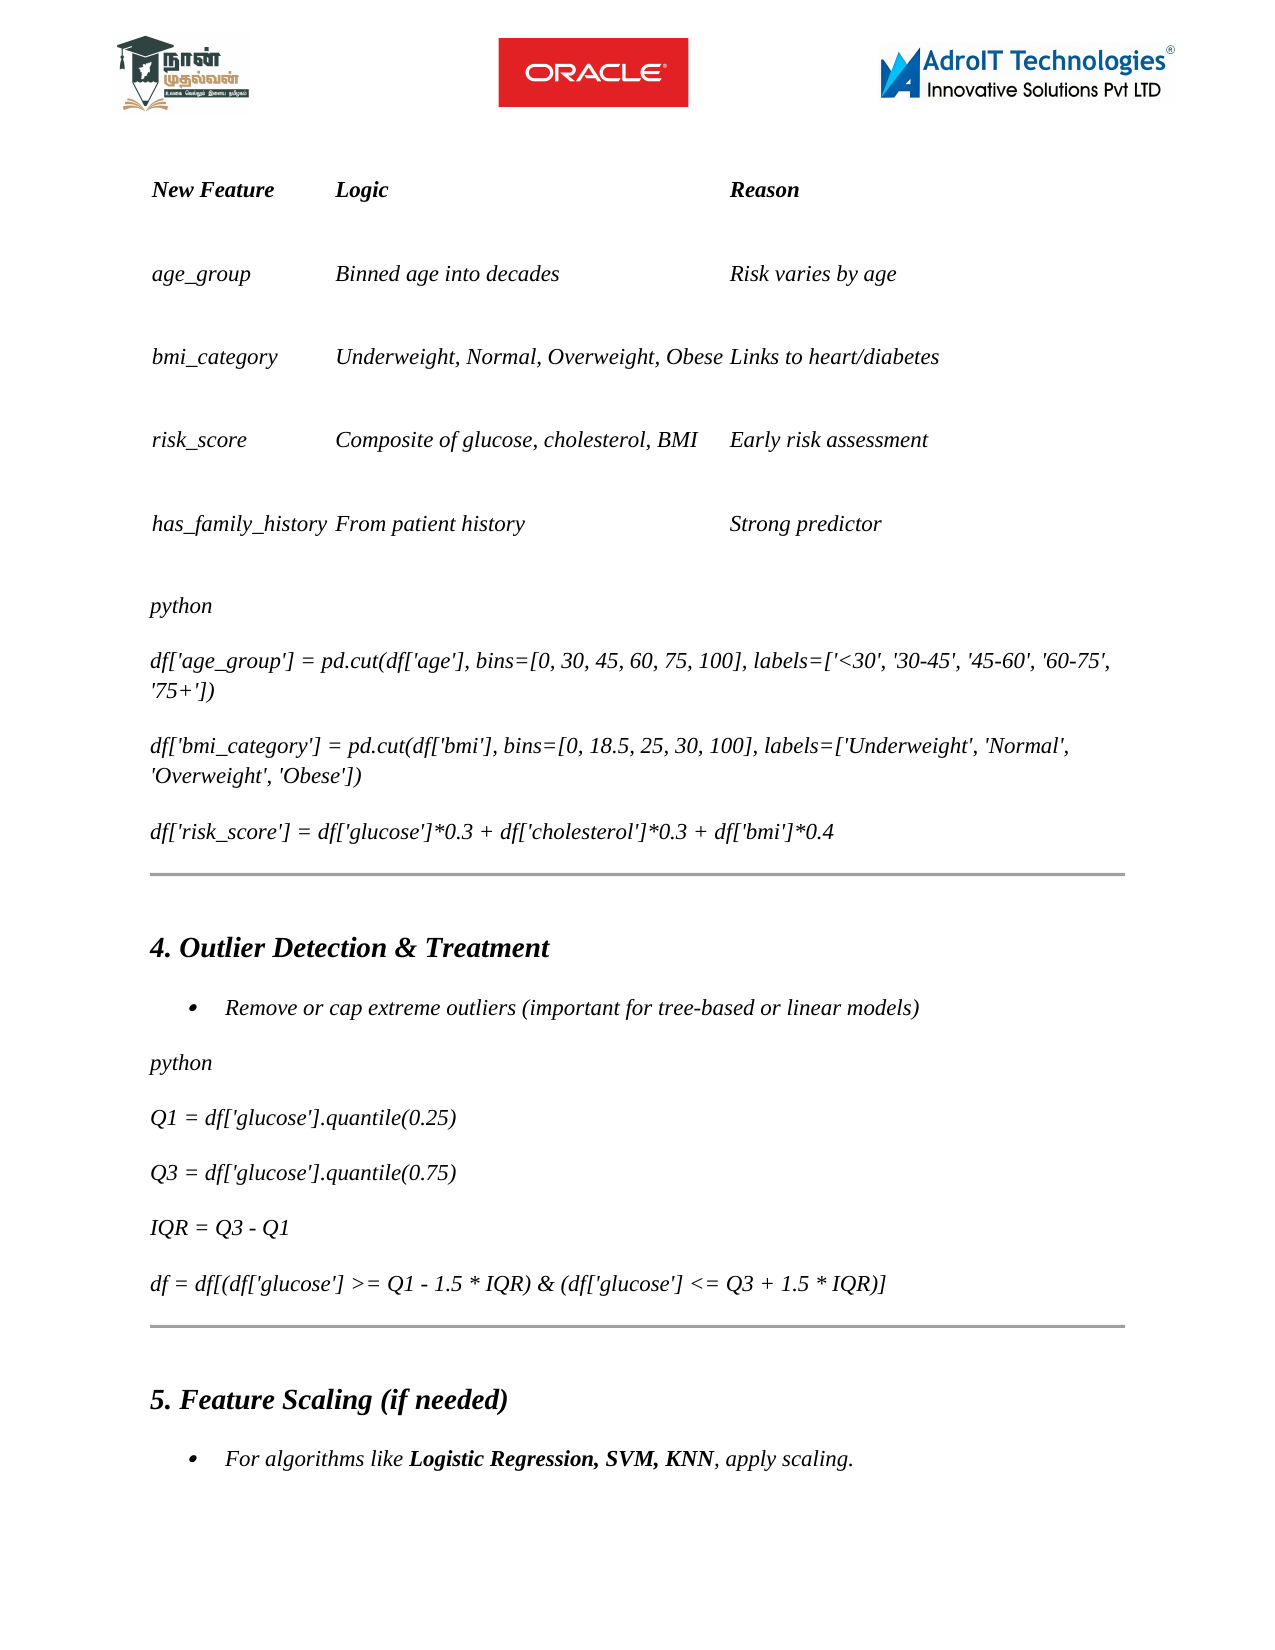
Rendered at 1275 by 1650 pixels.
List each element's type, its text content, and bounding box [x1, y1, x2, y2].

table_cell bmi_category [150, 317, 333, 400]
table_cell Links to heart/diabetes [728, 317, 946, 400]
list For algorithms like Logistic Regression, SVM, KNN, apply scaling. [187, 1445, 1125, 1472]
table_header New Feature [150, 150, 333, 233]
text df = df[(df['glucose'] >= Q1 - 1.5 * IQR) & (df['glucose'] <= Q3 + 1.5 * IQR)] [150, 1269, 1125, 1296]
table_cell Composite of glucose, cholesterol, BMI [334, 400, 728, 483]
picture [498, 38, 689, 107]
text df['age_group'] = pd.cut(df['age'], bins=[0, 30, 45, 60, 75, 100], labels=['<30', '30-45', '45-60', '60-75', '75+']) [150, 647, 1125, 703]
list Remove or cap extreme outliers (important for tree-based or linear models) [187, 993, 1125, 1020]
table_header Logic [334, 150, 728, 233]
table_header Reason [728, 150, 946, 233]
table_cell Early risk assessment [728, 400, 946, 483]
table_cell risk_score [150, 400, 333, 483]
text 4. Outlier Detection & Treatment [150, 930, 1125, 963]
text df['bmi_category'] = pd.cut(df['bmi'], bins=[0, 18.5, 25, 30, 100], labels=['Underweight', 'Normal', 'Overweight', 'Obese']) [150, 732, 1125, 789]
table_cell age_group [150, 233, 333, 317]
table_cell Underweight, Normal, Overweight, Obese [334, 317, 728, 400]
text python [150, 1049, 1125, 1075]
table_cell Strong predictor [728, 483, 946, 567]
picture [112, 32, 251, 114]
table_cell Risk varies by age [728, 233, 946, 317]
text df['risk_score'] = df['glucose']*0.3 + df['cholesterol']*0.3 + df['bmi']*0.4 [150, 818, 1125, 844]
text IQR = Q3 - Q1 [150, 1214, 1125, 1241]
picture [878, 42, 1177, 104]
text 5. Feature Scaling (if needed) [150, 1382, 1125, 1415]
text python [150, 592, 1125, 618]
table_cell Binned age into decades [334, 233, 728, 317]
table_cell has_family_history [150, 483, 333, 567]
text Q1 = df['glucose'].quantile(0.25) [150, 1104, 1125, 1130]
table_cell From patient history [334, 483, 728, 567]
text Q3 = df['glucose'].quantile(0.75) [150, 1159, 1125, 1186]
